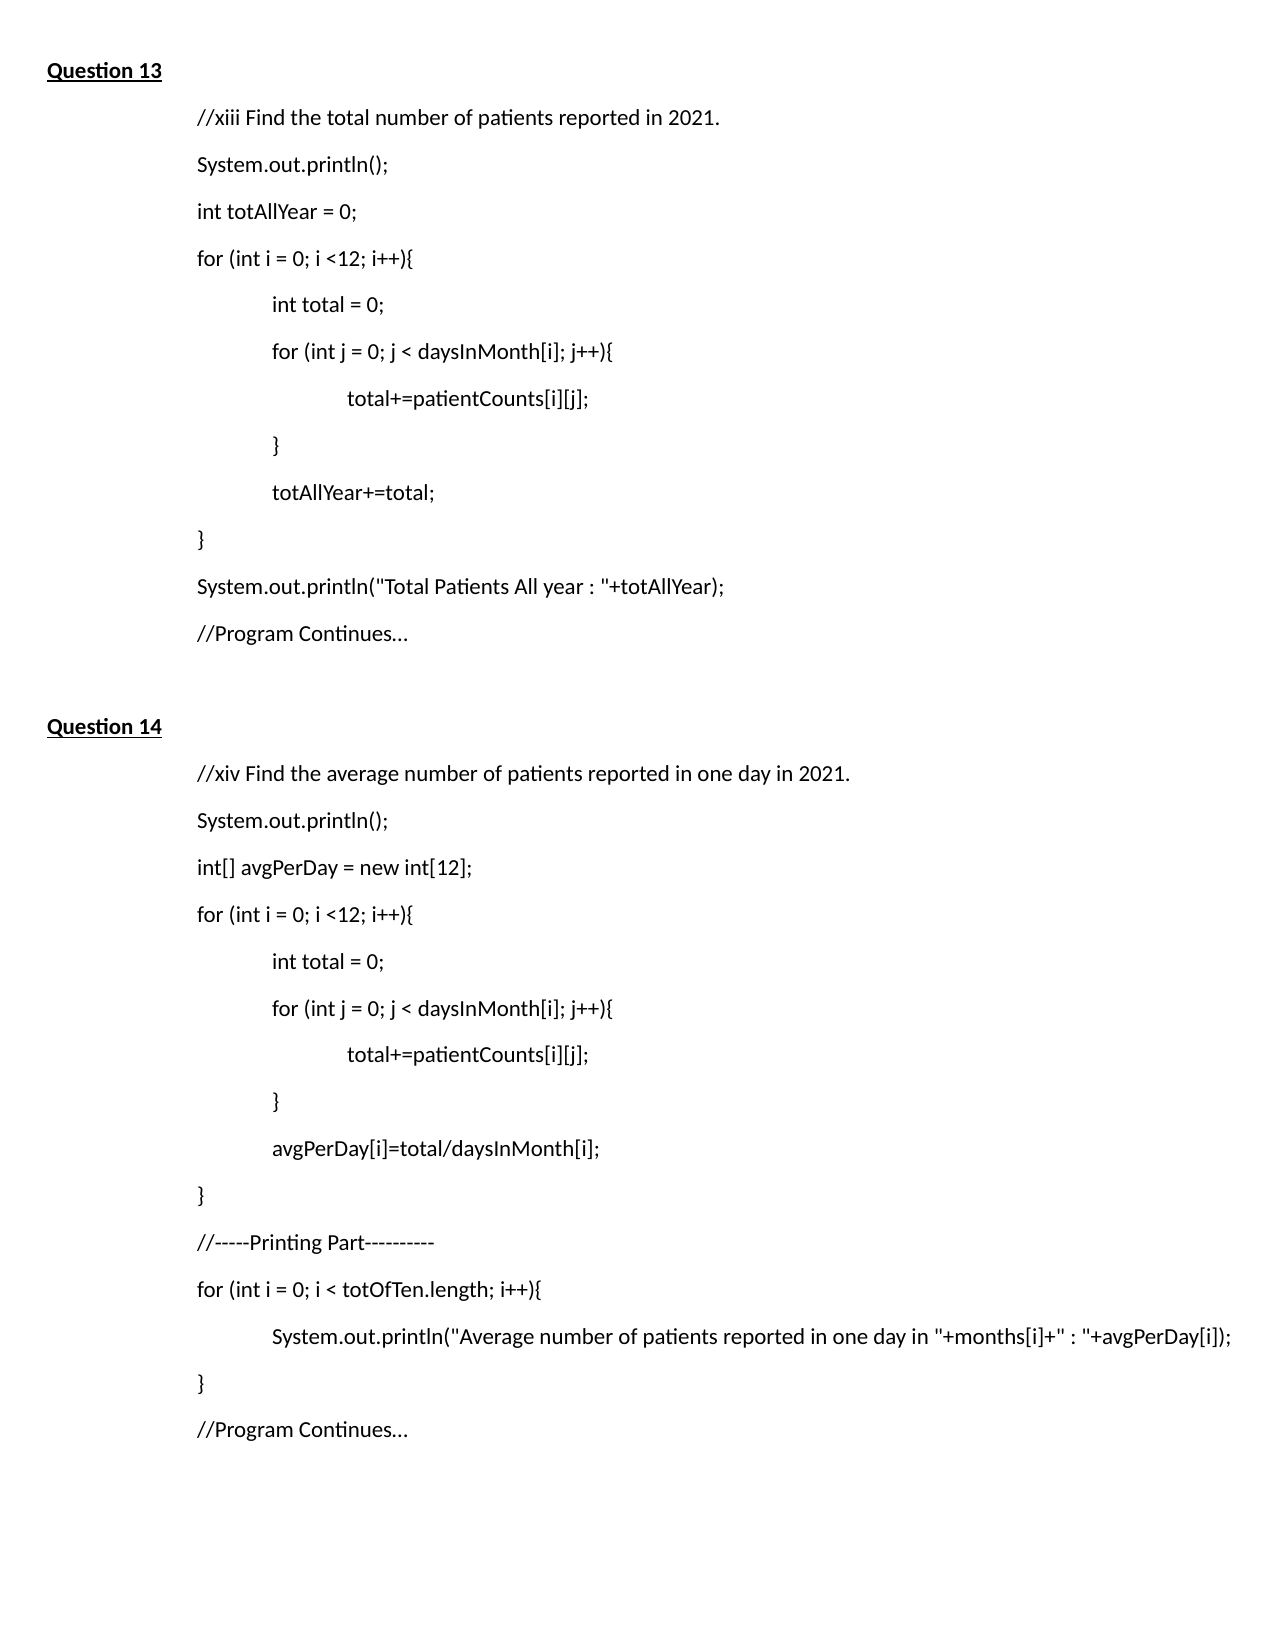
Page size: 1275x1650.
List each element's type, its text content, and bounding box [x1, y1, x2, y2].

text //xiii Find the total number of patients reported in 2021. [47, 103, 1256, 131]
text for (int j = 0; j < daysInMonth[i]; j++){ [47, 994, 1256, 1022]
text int totAllYear = 0; [47, 197, 1256, 225]
text for (int j = 0; j < daysInMonth[i]; j++){ [47, 337, 1256, 366]
text } [47, 525, 1256, 553]
text avgPerDay[i]=total/daysInMonth[i]; [47, 1134, 1256, 1162]
text } [47, 1087, 1256, 1116]
text System.out.println(); [47, 806, 1256, 834]
text System.out.println(); [47, 150, 1256, 178]
text //Program Continues… [122, 1416, 1256, 1444]
text } [47, 1369, 1256, 1397]
text //Program Continues… [122, 619, 1256, 647]
text int[] avgPerDay = new int[12]; [47, 853, 1256, 881]
text Question 13 [47, 56, 1256, 84]
text for (int i = 0; i <12; i++){ [47, 900, 1256, 928]
text //-----Printing Part---------- [47, 1228, 1256, 1256]
text System.out.println("Average number of patients reported in one day in "+months[i]+" : "+avgPerDay[i]); [47, 1322, 1256, 1350]
text Question 14 [47, 712, 1256, 741]
text //xiv Find the average number of patients reported in one day in 2021. [47, 759, 1256, 787]
text System.out.println("Total Patients All year : "+totAllYear); [47, 572, 1256, 600]
text int total = 0; [47, 291, 1256, 319]
text int total = 0; [47, 947, 1256, 975]
text totAllYear+=total; [47, 478, 1256, 506]
text } [47, 431, 1256, 459]
text total+=patientCounts[i][j]; [47, 1041, 1256, 1069]
text } [47, 1181, 1256, 1209]
text for (int i = 0; i < totOfTen.length; i++){ [47, 1275, 1256, 1303]
text for (int i = 0; i <12; i++){ [47, 244, 1256, 272]
text total+=patientCounts[i][j]; [47, 384, 1256, 412]
